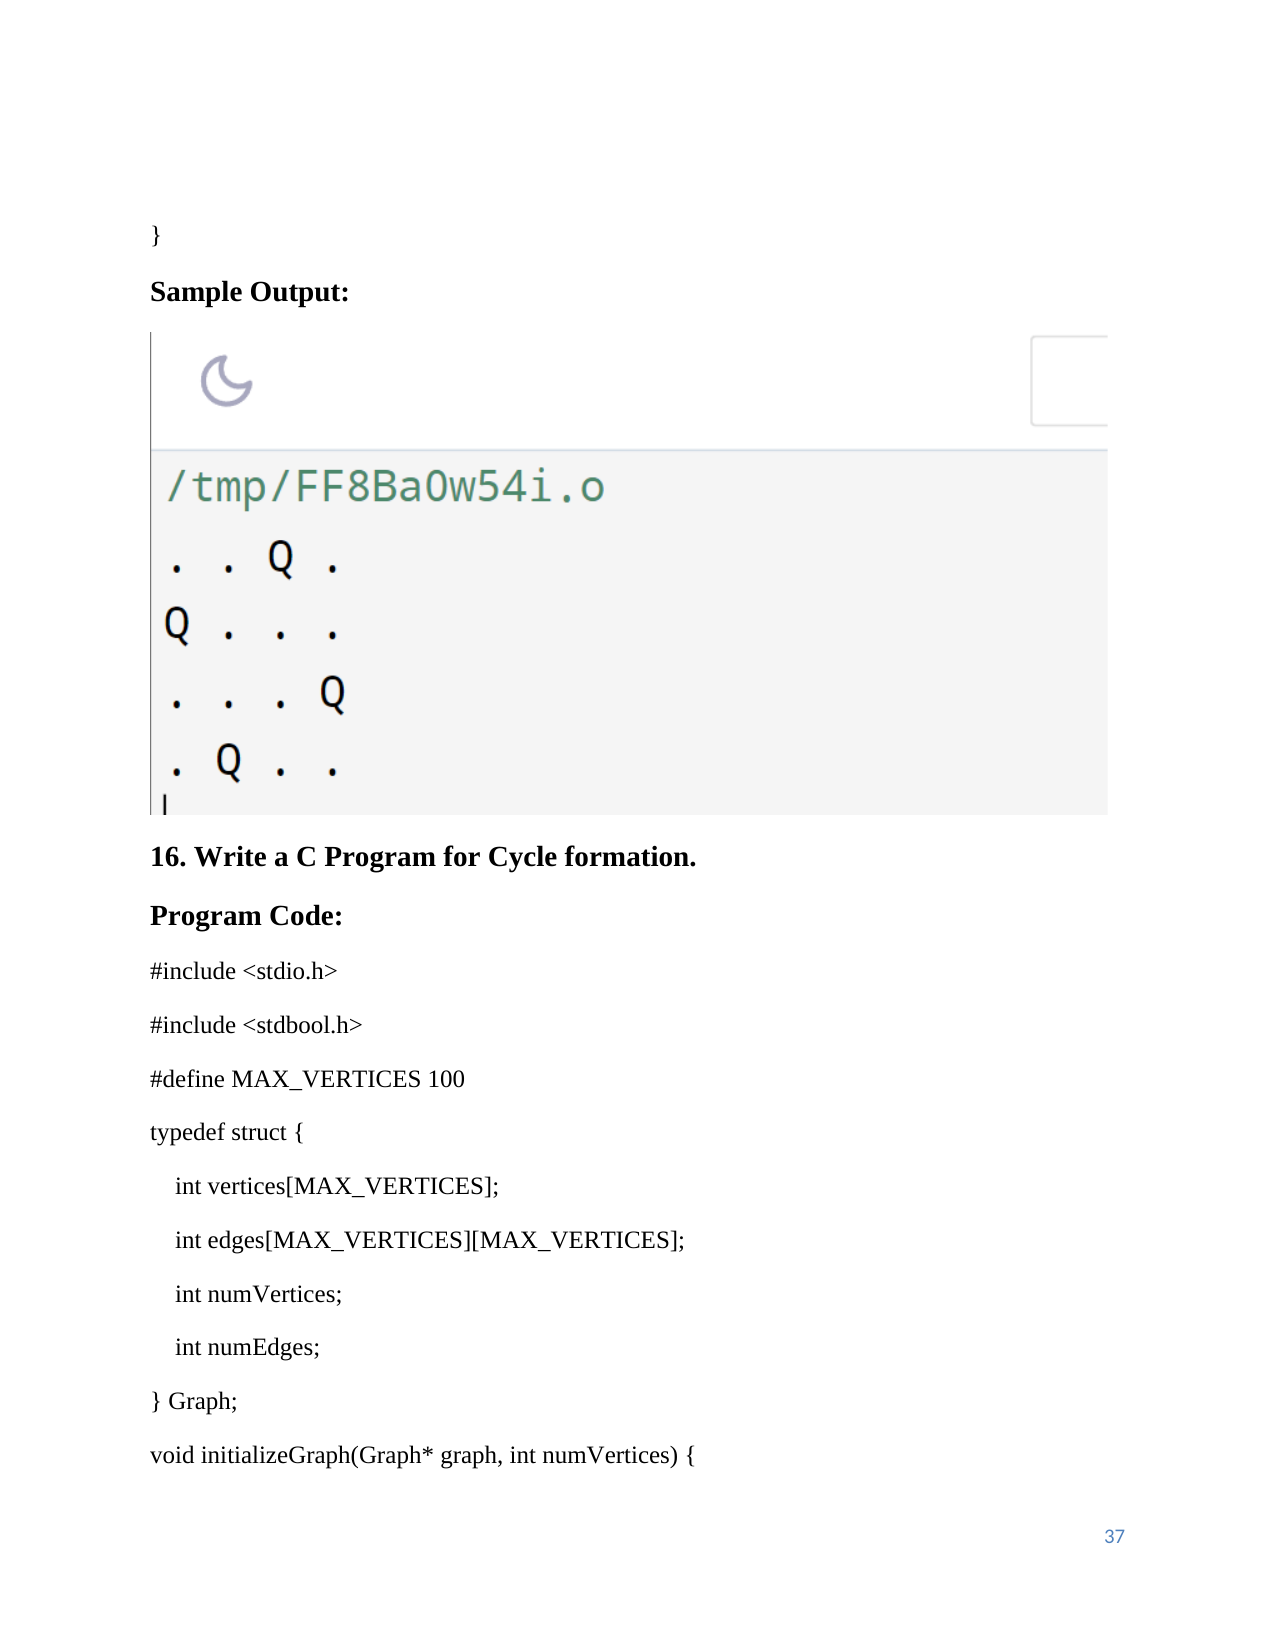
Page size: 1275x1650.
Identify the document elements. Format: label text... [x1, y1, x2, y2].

text typedef struct { [150, 1117, 1125, 1146]
text #include <stdio.h> [150, 956, 1125, 985]
text int numVertices; [150, 1279, 1125, 1307]
text } [150, 221, 1125, 249]
text int numEdges; [150, 1332, 1125, 1361]
text int vertices[MAX_VERTICES]; [150, 1171, 1125, 1200]
text #define MAX_VERTICES 100 [150, 1064, 1125, 1092]
text } Graph; [150, 1386, 1125, 1415]
text Sample Output: [150, 274, 1125, 308]
text int edges[MAX_VERTICES][MAX_VERTICES]; [150, 1225, 1125, 1254]
text void initializeGraph(Graph* graph, int numVertices) { [150, 1440, 1125, 1469]
text 16. Write a C Program for Cycle formation. [150, 839, 1125, 873]
text Program Code: [150, 898, 1125, 931]
text #include <stdbool.h> [150, 1010, 1125, 1039]
picture [150, 332, 1108, 815]
